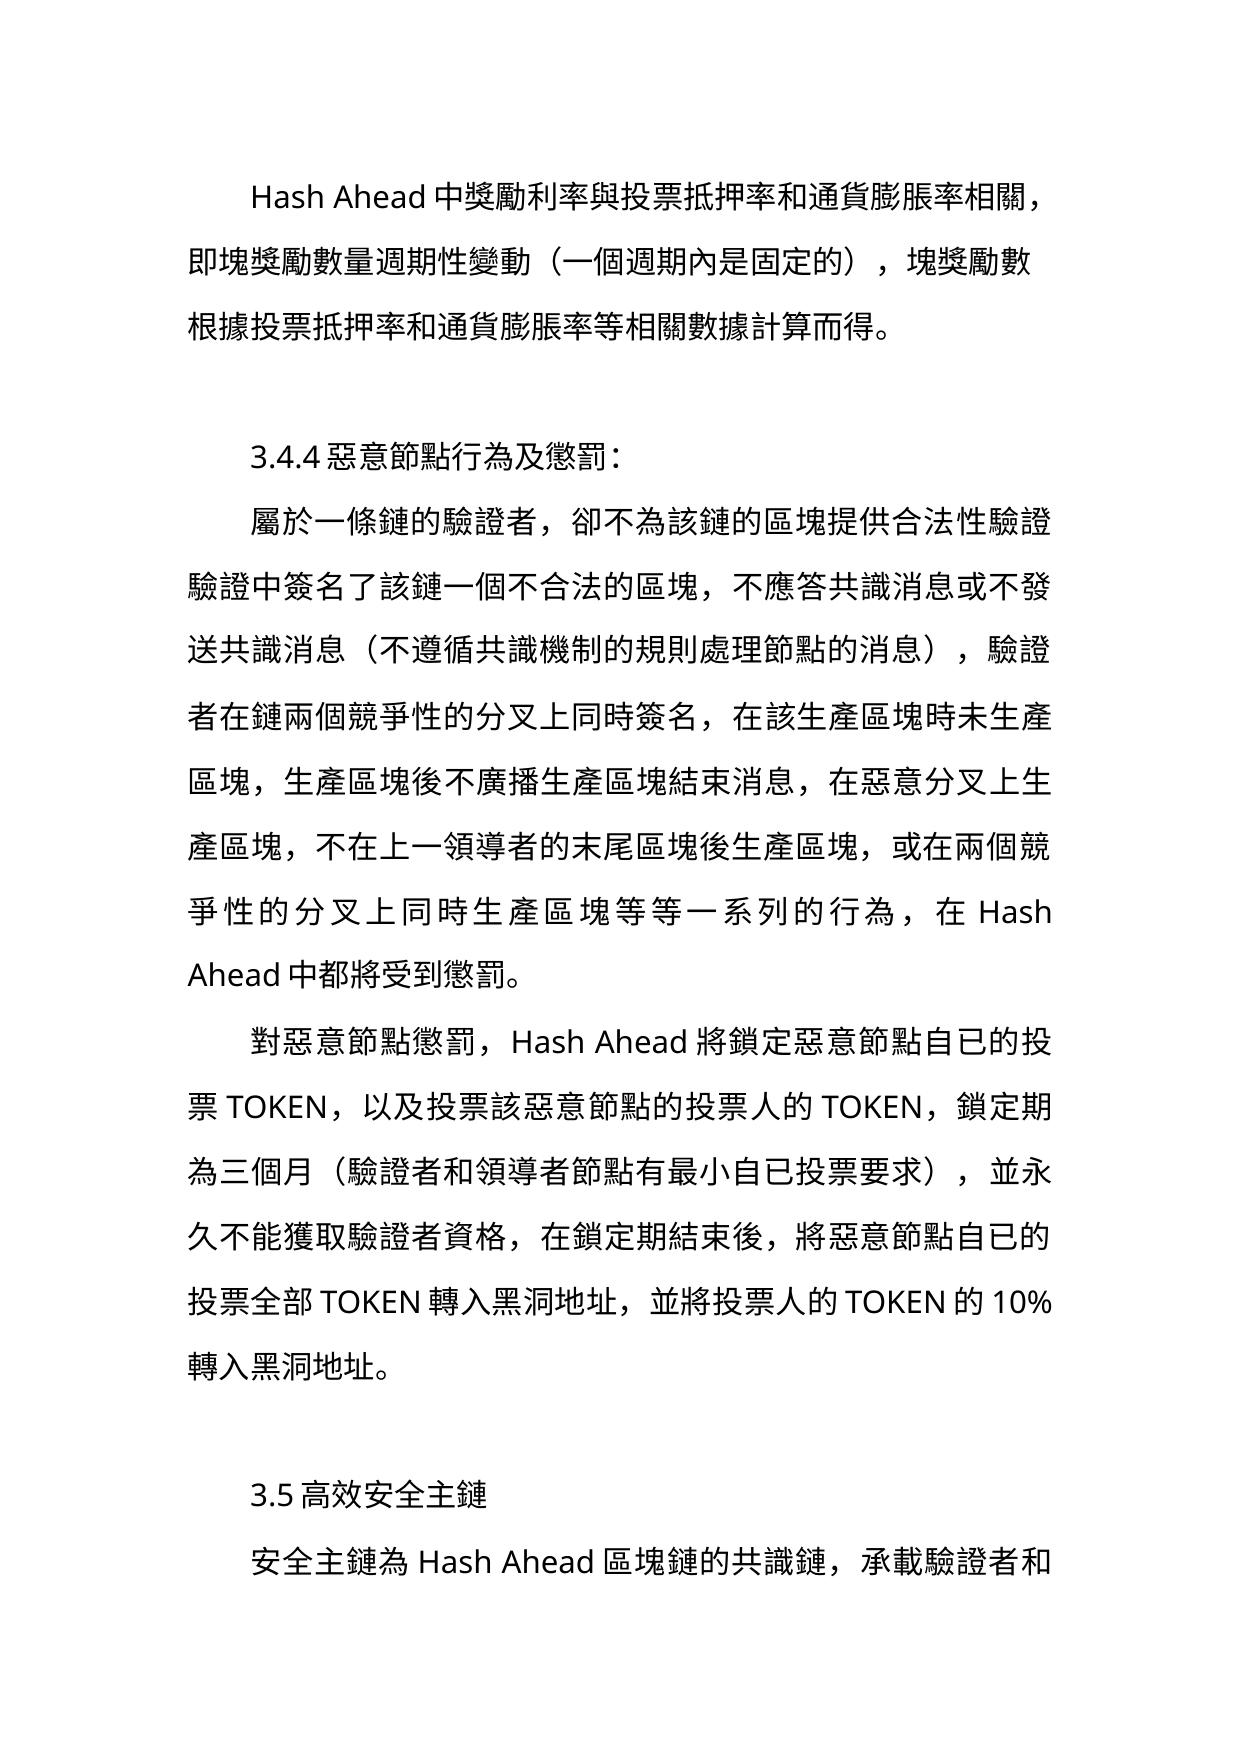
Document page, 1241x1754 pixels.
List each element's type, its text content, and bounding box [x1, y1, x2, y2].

text Hash Ahead中獎勵利率與投票抵押率和通貨膨脹率相關，即塊獎勵數量週期性變動（一個週期內是固定的），塊獎勵數根據投票抵押率和通貨膨脹率等相關數據計算而得。 [187, 162, 1053, 357]
text 屬於一條鏈的驗證者，卻不為該鏈的區塊提供合法性驗證，驗證中簽名了該鏈一個不合法的區塊，不應答共識消息或不發送共識消息（不遵循共識機制的規則處理節點的消息），驗證者在鏈兩個競爭性的分叉上同時簽名，在該生產區塊時未生產區塊，生產區塊後不廣播生產區塊結束消息，在惡意分叉上生產區塊，不在上一領導者的末尾區塊後生產區塊，或在兩個競爭性的分叉上同時生產區塊等等一系列的行為，在Hash Ahead中都將受到懲罰。 [187, 487, 1053, 1007]
text 3.4.4惡意節點行為及懲罰： [187, 422, 1053, 487]
text 3.5高效安全主鏈 [187, 1462, 1053, 1527]
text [187, 1527, 1053, 1592]
text 對惡意節點懲罰，Hash Ahead將鎖定惡意節點自已的投票TOKEN，以及投票該惡意節點的投票人的TOKEN，鎖定期為三個月（驗證者和領導者節點有最小自已投票要求），並永久不能獲取驗證者資格，在鎖定期結束後，將惡意節點自已的投票全部TOKEN轉入黑洞地址，並將投票人的TOKEN的10%轉入黑洞地址。 [187, 1007, 1053, 1397]
